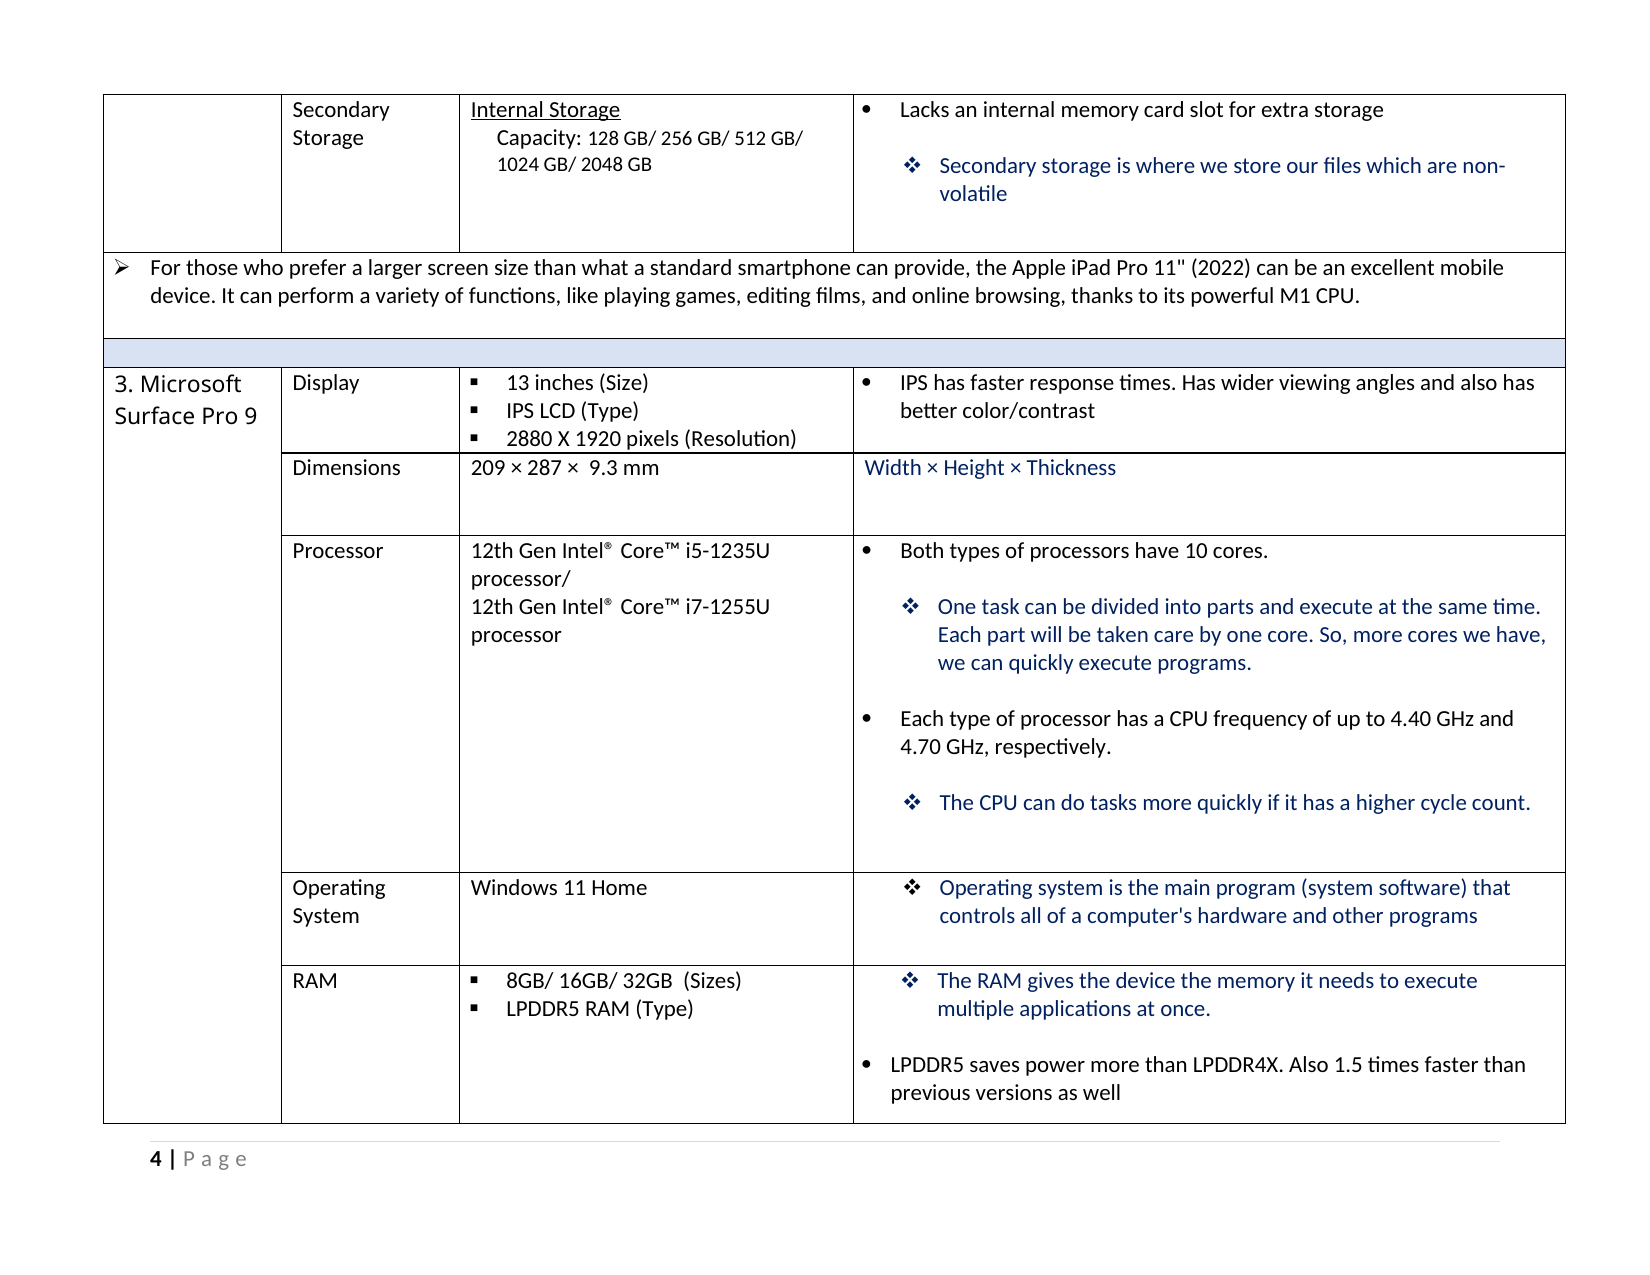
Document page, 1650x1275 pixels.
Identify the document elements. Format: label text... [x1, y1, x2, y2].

table_cell Processor [282, 536, 459, 872]
table_cell The RAM gives the device the memory it needs to execute multiple applications at once. LPDDR5 saves power more than LPDDR4X. Also 1.5 times faster than previous versions as well [854, 966, 1565, 1123]
table_cell Both types of processors have 10 cores. One task can be divided into parts and execute at the same time. Each part will be taken care by one core. So, more cores we have, we can quickly execute programs. Each type of processor has a CPU frequency of up to 4.40 GHz and 4.70 GHz, respectively. The CPU can do tasks more quickly if it has a higher cycle count. [854, 536, 1565, 872]
table_cell Dimensions [282, 454, 459, 535]
table_cell Internal Storage Capacity: 128 GB/ 256 GB/ 512 GB/ 1024 GB/ 2048 GB [460, 95, 853, 252]
table_cell 13 inches (Size) IPS LCD (Type) 2880 X 1920 pixels (Resolution) [460, 368, 506, 452]
table_cell Operating System [282, 873, 459, 965]
table_cell 3. Microsoft Surface Pro 9 [104, 368, 281, 1123]
table_cell IPS has faster response times. Has wider viewing angles and also has better color/contrast [854, 368, 1565, 452]
table_cell RAM [282, 966, 459, 1123]
table_cell Operating system is the main program (system software) that controls all of a computer's hardware and other programs [854, 873, 1565, 965]
table_cell Display [282, 368, 459, 452]
table_cell 13 inches (Size) IPS LCD (Type) 2880 X 1920 pixels (Resolution) [639, 368, 853, 452]
table_cell Lacks an internal memory card slot for extra storage Secondary storage is where we store our files which are non-volatile [854, 95, 1565, 252]
table_cell For those who prefer a larger screen size than what a standard smartphone can provide, the Apple iPad Pro 11" (2022) can be an excellent mobile device. It can perform a variety of functions, like playing games, editing films, and online browsing, thanks to its powerful M1 CPU. [104, 253, 1565, 338]
table_cell Width × Height × Thickness [854, 454, 1565, 535]
table_cell Secondary Storage [282, 95, 459, 252]
table_cell 12th Gen Intel® Core™ i5-1235U processor/ 12th Gen Intel® Core™ i7-1255U processor [460, 536, 853, 872]
table_cell Windows 11 Home [460, 873, 853, 965]
table_cell 8GB/ 16GB/ 32GB (Sizes) LPDDR5 RAM (Type) [460, 966, 853, 1123]
table_cell [104, 339, 1565, 367]
table_cell 209 × 287 × 9.3 mm [460, 454, 853, 535]
